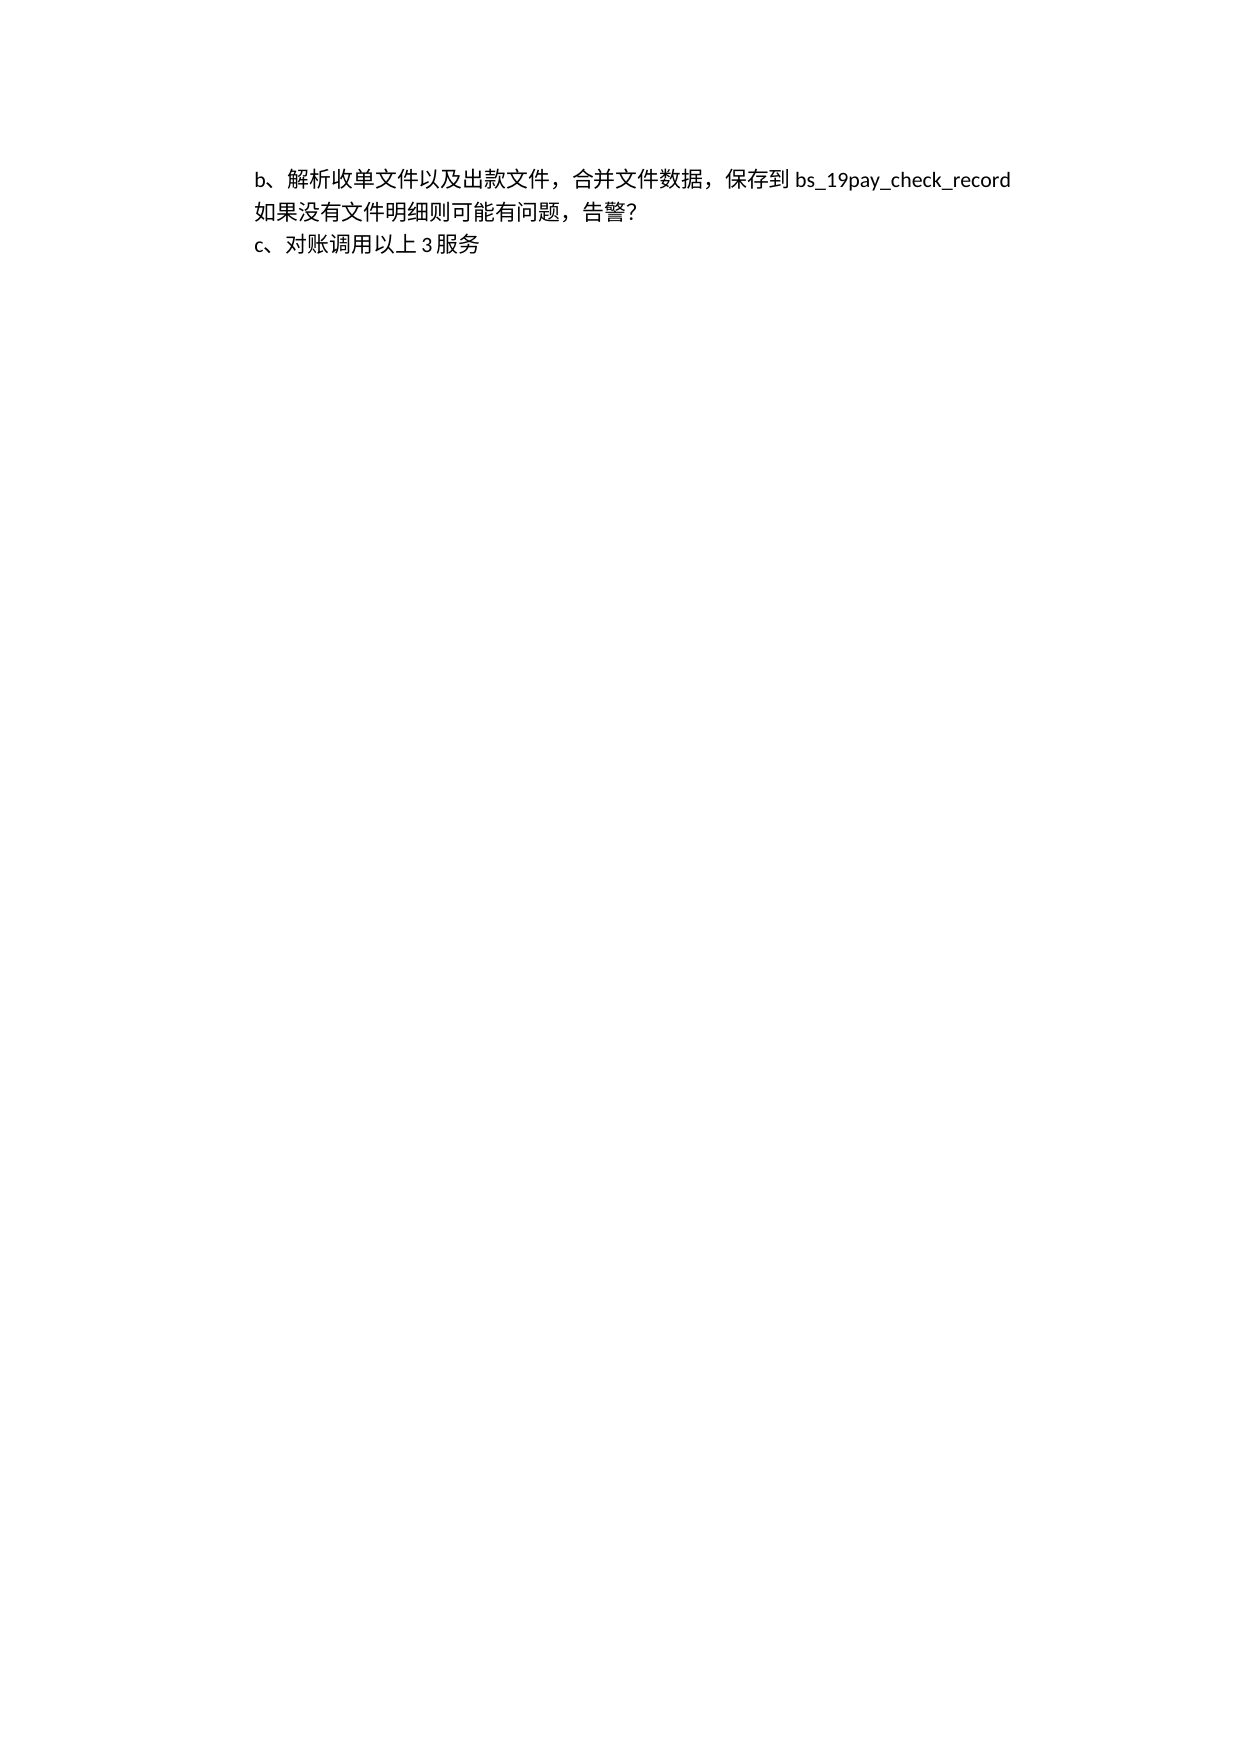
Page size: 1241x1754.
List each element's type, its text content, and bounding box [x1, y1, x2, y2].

text b、解析收单文件以及出款文件，合并文件数据，保存到bs_19pay_check_record [202, 162, 1090, 194]
text c、对账调用以上3服务 [202, 227, 1090, 259]
text 如果没有文件明细则可能有问题，告警？ [202, 194, 1090, 227]
